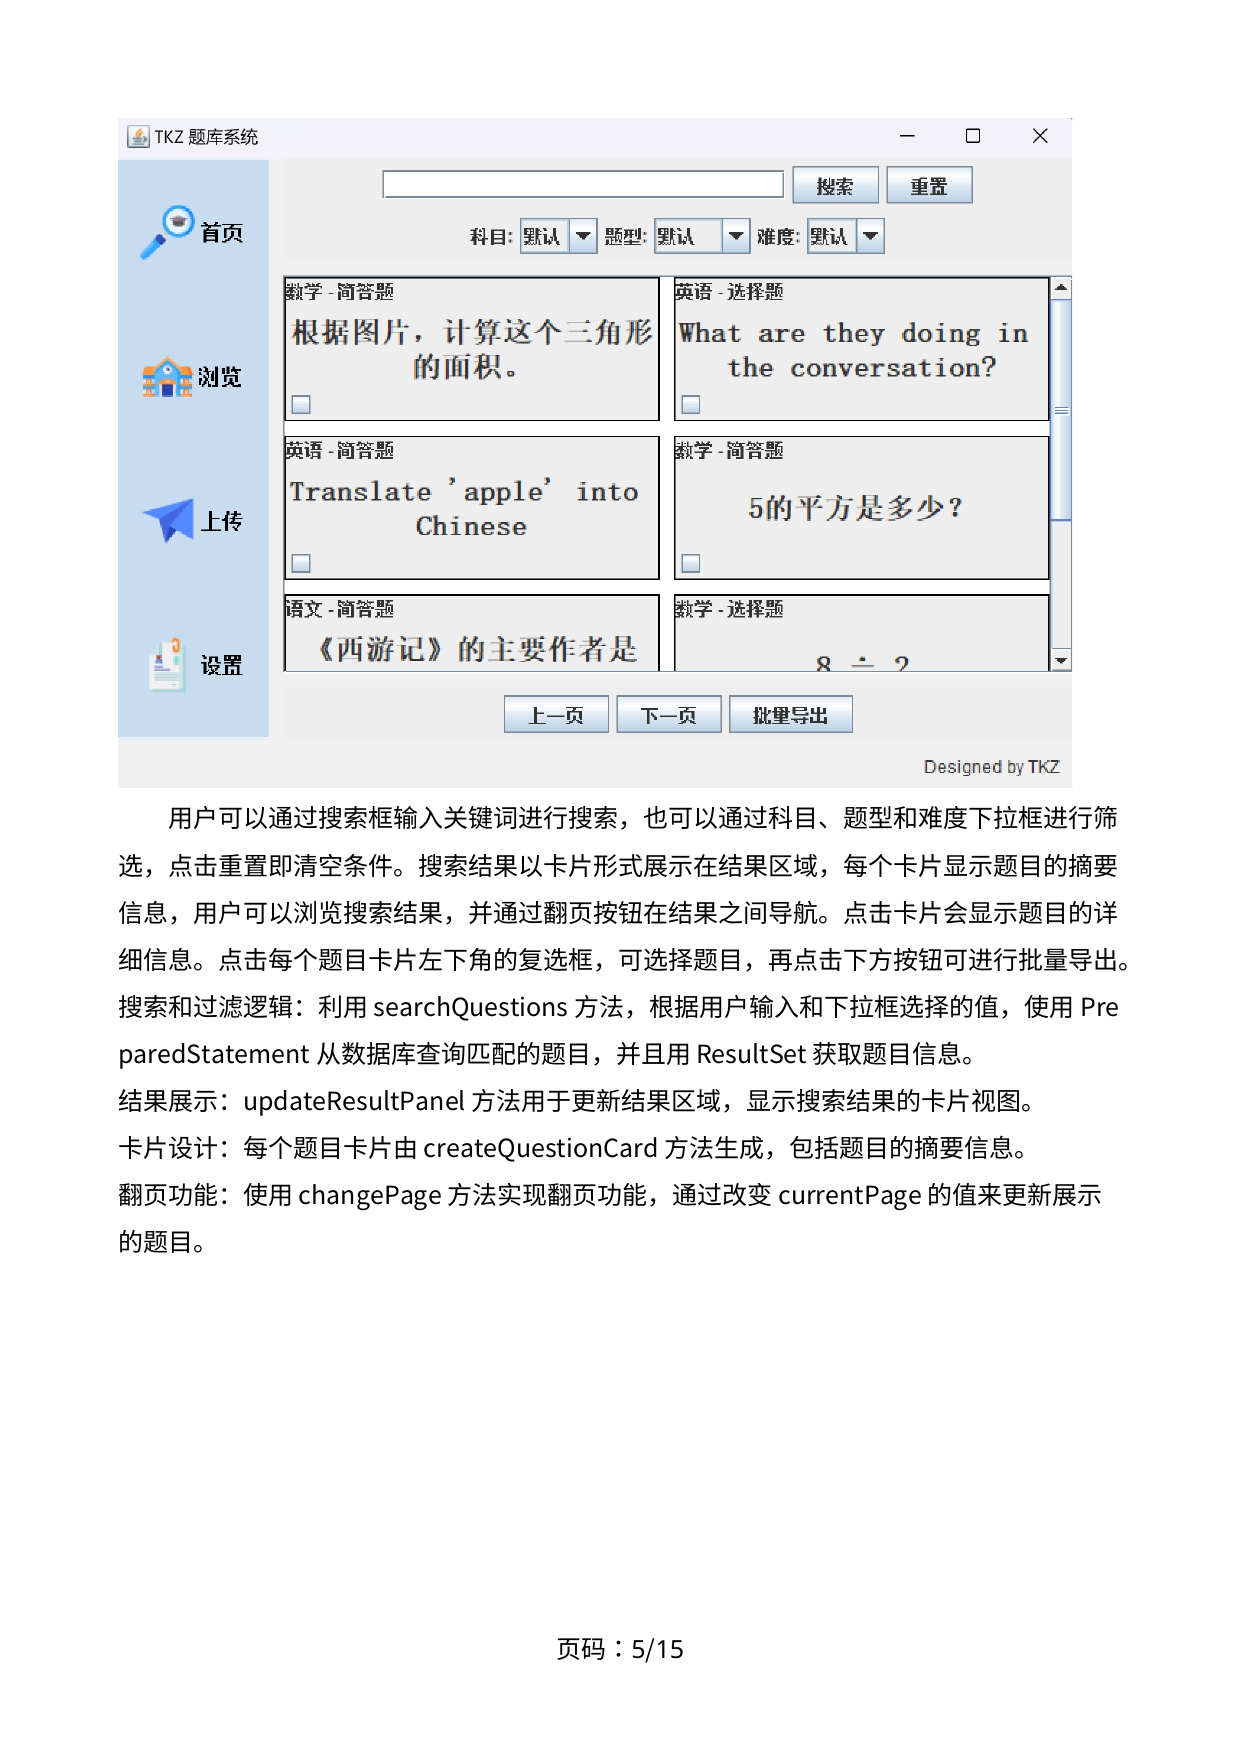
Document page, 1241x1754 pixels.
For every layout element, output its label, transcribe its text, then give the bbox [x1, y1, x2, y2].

text 卡片设计：每个题目卡片由 createQuestionCard 方法生成，包括题目的摘要信息。 [118, 1128, 1122, 1165]
text 用户可以通过搜索框输入关键词进行搜索，也可以通过科目、题型和难度下拉框进行筛选，点击重置即清空条件。搜索结果以卡片形式展示在结果区域，每个卡片显示题目的摘要信息，用户可以浏览搜索结果，并通过翻页按钮在结果之间导航。点击卡片会显示题目的详细信息。点击每个题目卡片左下角的复选框，可选择题目，再点击下方按钮可进行批量导出。 [118, 799, 1122, 976]
text 搜索和过滤逻辑：利用 searchQuestions 方法，根据用户输入和下拉框选择的值，使用 PreparedStatement 从数据库查询匹配的题目，并且用ResultSet获取题目信息。 [118, 987, 1122, 1071]
text 翻页功能：使用 changePage 方法实现翻页功能，通过改变 currentPage 的值来更新展示的题目。 [118, 1176, 1122, 1259]
text 结果展示：updateResultPanel 方法用于更新结果区域，显示搜索结果的卡片视图。 [118, 1081, 1122, 1118]
picture [118, 118, 1073, 788]
